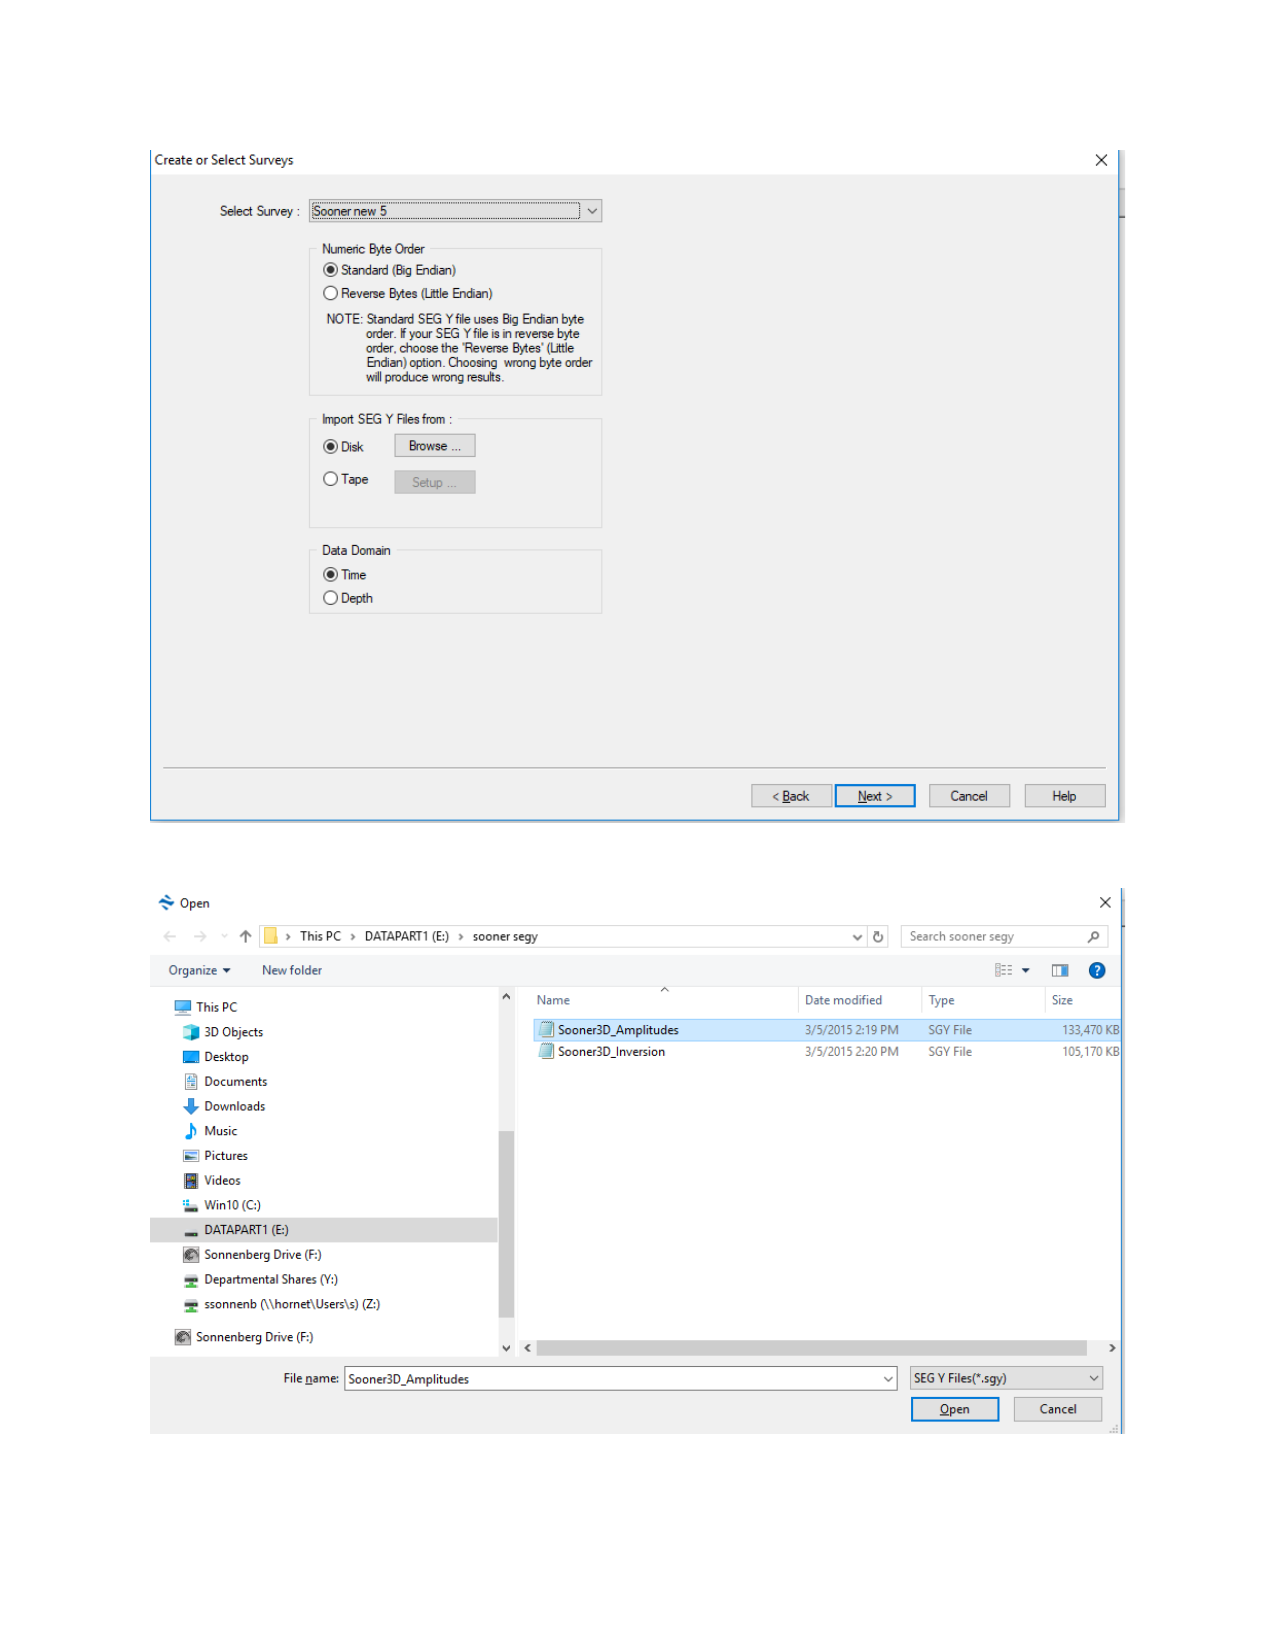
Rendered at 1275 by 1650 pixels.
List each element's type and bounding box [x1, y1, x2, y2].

picture [150, 888, 1125, 1434]
picture [150, 150, 1125, 823]
